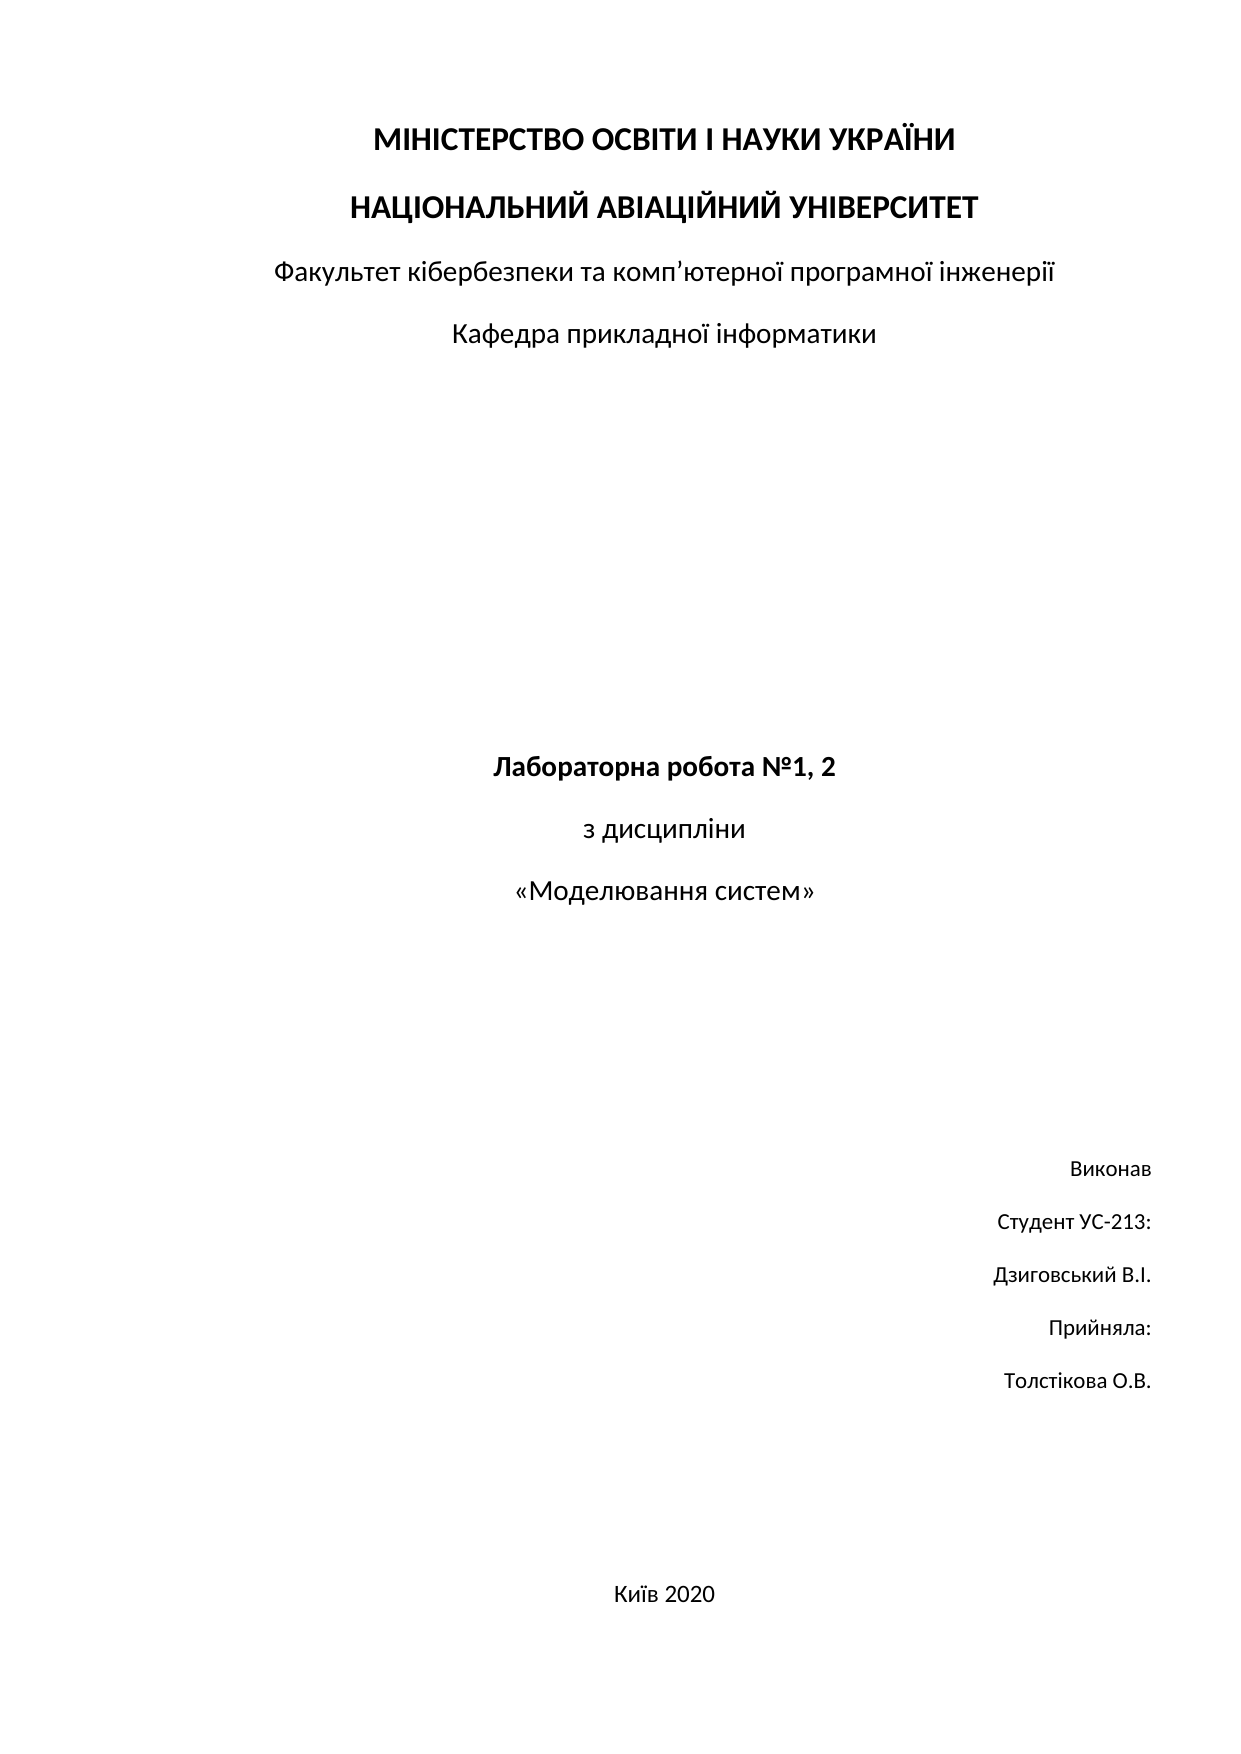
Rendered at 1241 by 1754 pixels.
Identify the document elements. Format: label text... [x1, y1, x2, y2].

text Толстікова О.В. [177, 1366, 1152, 1394]
text Факультет кібербезпеки та комп’ютерної програмної інженерії [177, 253, 1152, 289]
text Лабораторна робота №1, 2 [177, 748, 1152, 784]
text «Моделювання систем» [177, 872, 1152, 907]
text Студент УС-213: [177, 1207, 1152, 1235]
text з дисципліни [177, 810, 1152, 845]
text Дзиговський В.І. [177, 1260, 1152, 1288]
text Прийняла: [177, 1313, 1152, 1341]
text Виконав [177, 1154, 1152, 1182]
text НАЦІОНАЛЬНИЙ АВІАЦІЙНИЙ УНІВЕРСИТЕТ [177, 186, 1152, 226]
text Кафедра прикладної інформатики [177, 315, 1152, 351]
text МІНІСТЕРСТВО ОСВІТИ І НАУКИ УКРАЇНИ [177, 118, 1152, 159]
text Київ 2020 [177, 1578, 1152, 1609]
